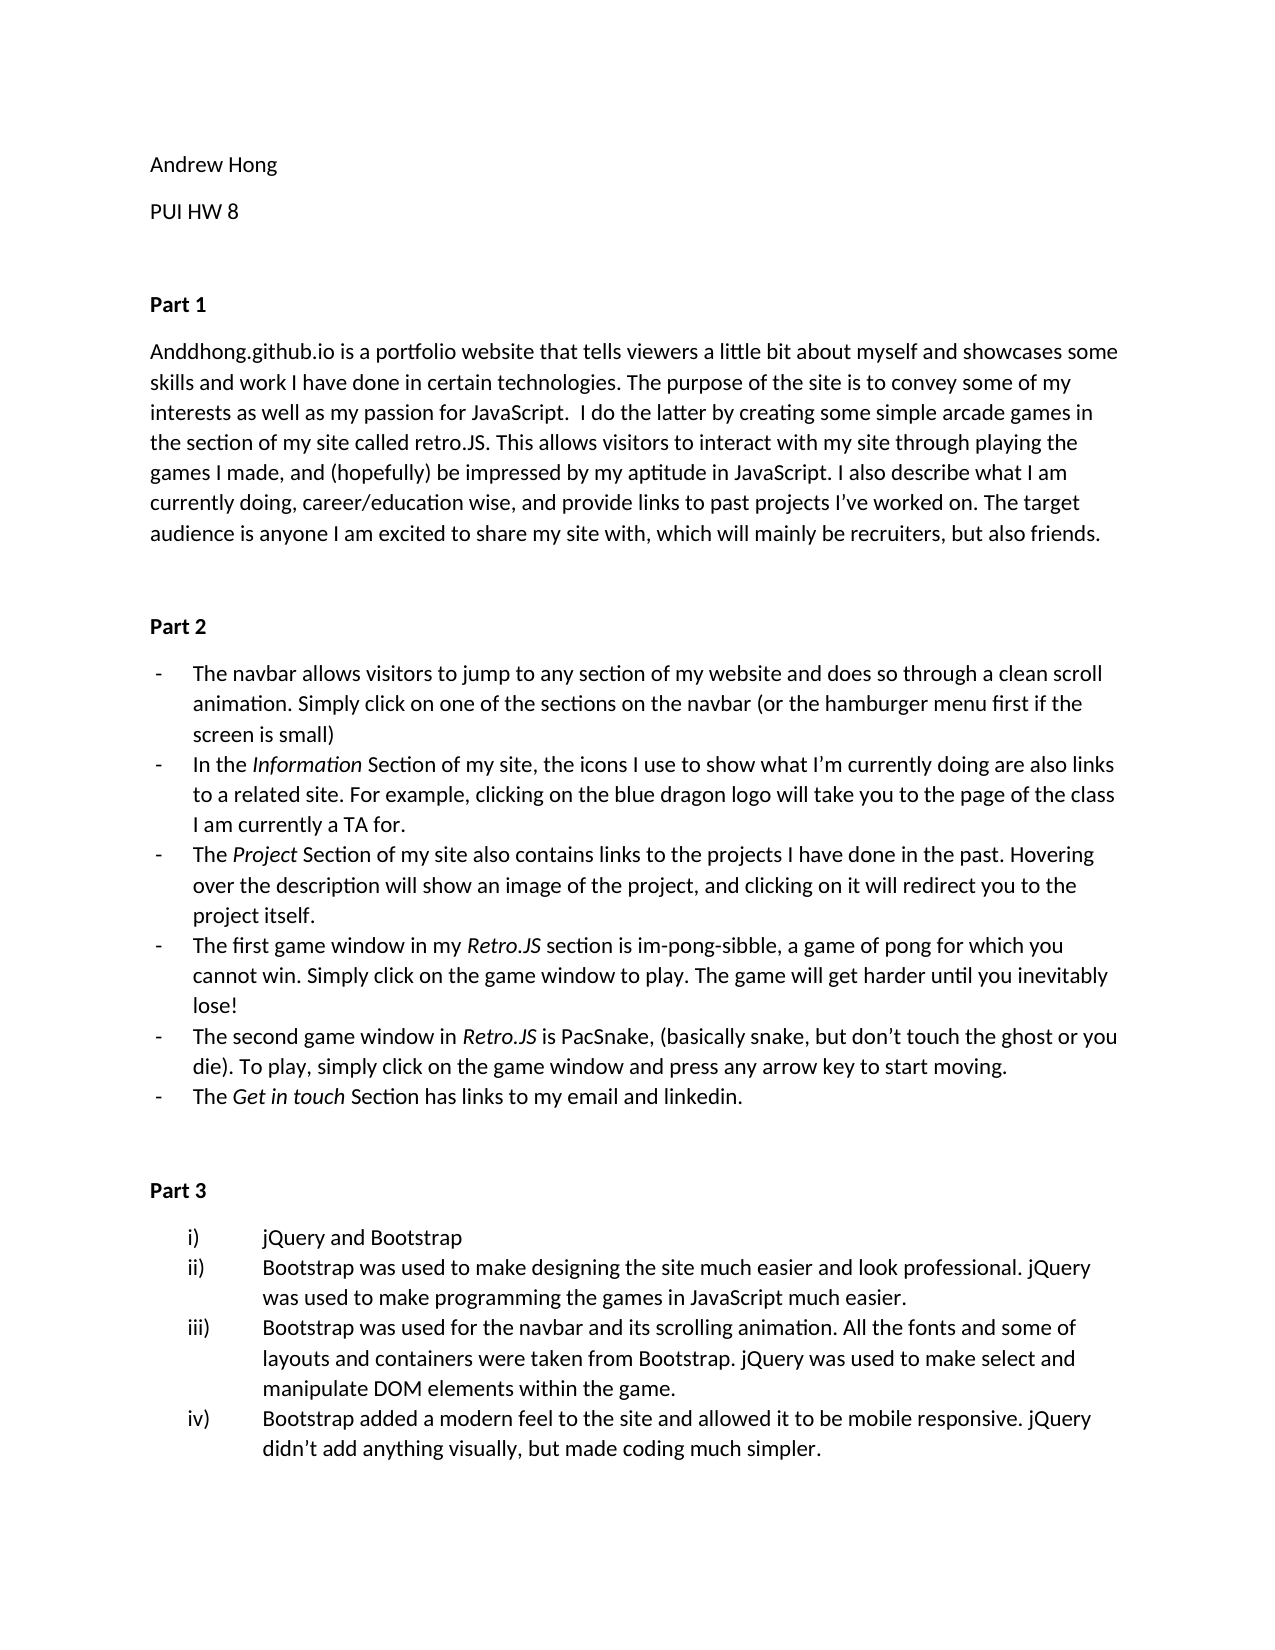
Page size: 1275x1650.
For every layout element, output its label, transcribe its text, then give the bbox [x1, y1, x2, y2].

text Part 1 [150, 291, 1125, 319]
text Anddhong.github.io is a portfolio website that tells viewers a little bit about myself and showcases some skills and work I have done in certain technologies. The purpose of the site is to convey some of my interests as well as my passion for JavaScript. I do the latter by creating some simple arcade games in the section of my site called retro.JS. This allows visitors to interact with my site through playing the games I made, and (hopefully) be impressed by my aptitude in JavaScript. I also describe what I am currently doing, career/education wise, and provide links to past projects I’ve worked on. The target audience is anyone I am excited to share my site with, which will mainly be recruiters, but also friends. [150, 337, 1125, 547]
list In the Information Section of my site, the icons I use to show what I’m currently doing are also links to a related site. For example, clicking on the blue dragon logo will take you to the page of the class I am currently a TA for. [155, 750, 1125, 838]
list Bootstrap was used for the navbar and its scrolling animation. All the fonts and some of layouts and containers were taken from Bootstrap. jQuery was used to make select and manipulate DOM elements within the game. [187, 1313, 1125, 1402]
list Bootstrap was used to make designing the site much easier and look professional. jQuery was used to make programming the games in JavaScript much easier. [187, 1253, 1125, 1311]
list The Get in touch Section has links to my email and linkedin. [155, 1082, 1125, 1110]
list The navbar allows visitors to jump to any section of my website and does so through a clean scroll animation. Simply click on one of the sections on the navbar (or the hamburger menu first if the screen is small) [155, 659, 1125, 748]
text Andrew Hong [150, 150, 1125, 178]
text PUI HW 8 [150, 197, 1125, 225]
text Part 3 [150, 1176, 1125, 1204]
list jQuery and Bootstrap [187, 1223, 1125, 1251]
list The second game window in Retro.JS is PacSnake, (basically snake, but don’t touch the ghost or you die). To play, simply click on the game window and press any arrow key to start moving. [155, 1022, 1125, 1080]
list The first game window in my Retro.JS section is im-pong-sibble, a game of pong for which you cannot win. Simply click on the game window to play. The game will get harder until you inevitably lose! [155, 931, 1125, 1020]
list Bootstrap added a modern feel to the site and allowed it to be mobile responsive. jQuery didn’t add anything visually, but made coding much simpler. [187, 1404, 1125, 1462]
text Part 2 [150, 612, 1125, 641]
list The Project Section of my site also contains links to the projects I have done in the past. Hovering over the description will show an image of the project, and clicking on it will redirect you to the project itself. [155, 841, 1125, 929]
